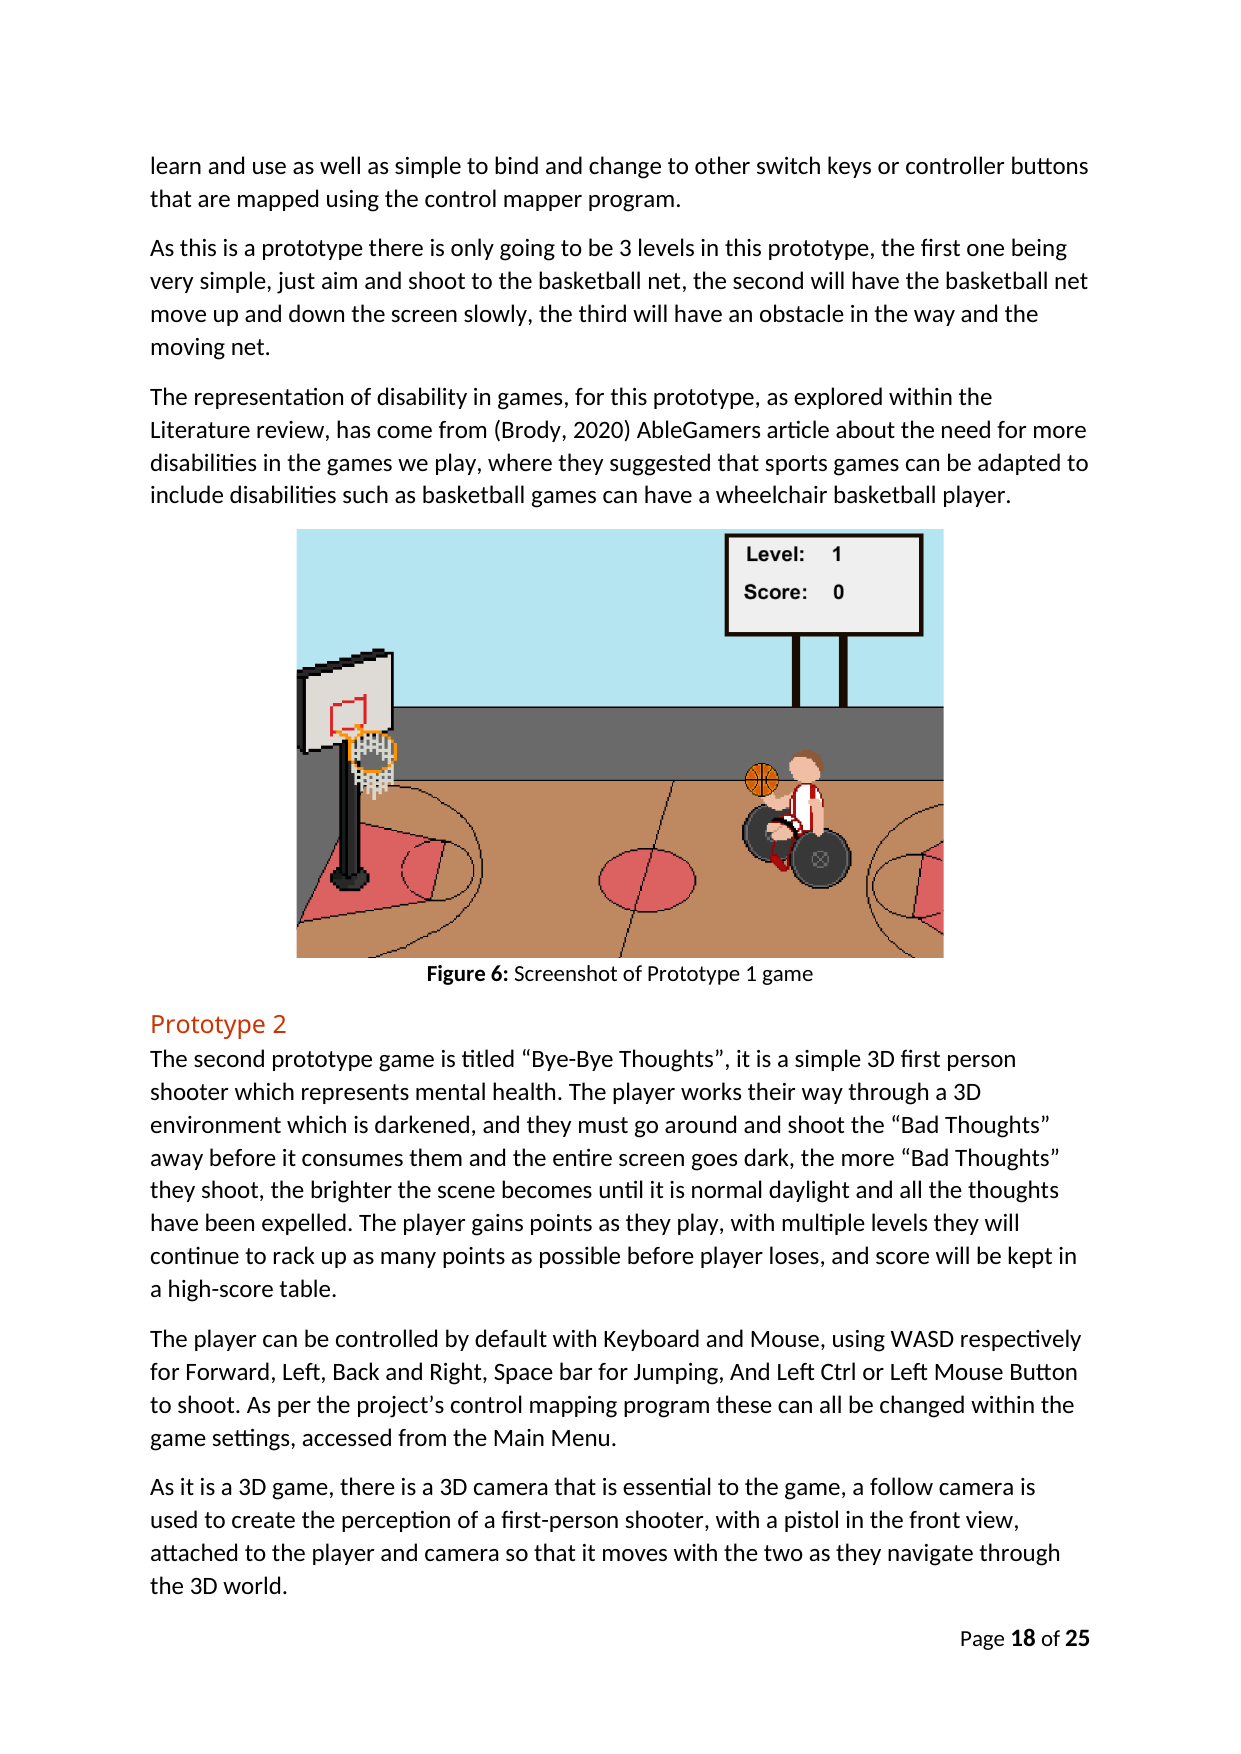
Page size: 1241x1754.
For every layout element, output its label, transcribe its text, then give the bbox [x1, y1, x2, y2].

text The player can be controlled by default with Keyboard and Mouse, using WASD respectively for Forward, Left, Back and Right, Space bar for Jumping, And Left Ctrl or Left Mouse Button to shoot. As per the project’s control mapping program these can all be changed within the game settings, accessed from the Main Menu. [150, 1241, 1090, 1370]
text The second prototype game is titled “Bye-Bye Thoughts”, it is a simple 3D first person shooter which represents mental health. The player works their way through a 3D environment which is darkened, and they must go around and shoot the “Bad Thoughts” away before it consumes them and the entire screen goes dark, the more “Bad Thoughts” they shoot, the brighter the scene becomes until it is normal daylight and all the thoughts have been expelled. The player gains points as they play, with multiple levels they will continue to rack up as many points as possible before player loses, and score will be kept in a high-score table. [150, 961, 1090, 1221]
picture [296, 446, 944, 875]
text As this is a prototype there is only going to be 3 levels in this prototype, the first one being very simple, just aim and shoot to the basketball net, the second will have the basketball net move up and down the screen slowly, the third will have an obstacle in the way and the moving net. [150, 150, 1090, 279]
subtitle Prototype 2 [150, 924, 1090, 958]
text The representation of disability in games, for this prototype, as explored within the Literature review, has come from (Brody, 2020) AbleGamers article about the need for more disabilities in the games we play, where they suggested that sports games can be adapted to include disabilities such as basketball games can have a wheelchair basketball player. [150, 298, 1090, 428]
text As it is a 3D game, there is a 3D camera that is essential to the game, a follow camera is used to create the perception of a first-person shooter, with a pistol in the front view, attached to the player and camera so that it moves with the two as they navigate through the 3D world. [150, 1389, 1090, 1518]
